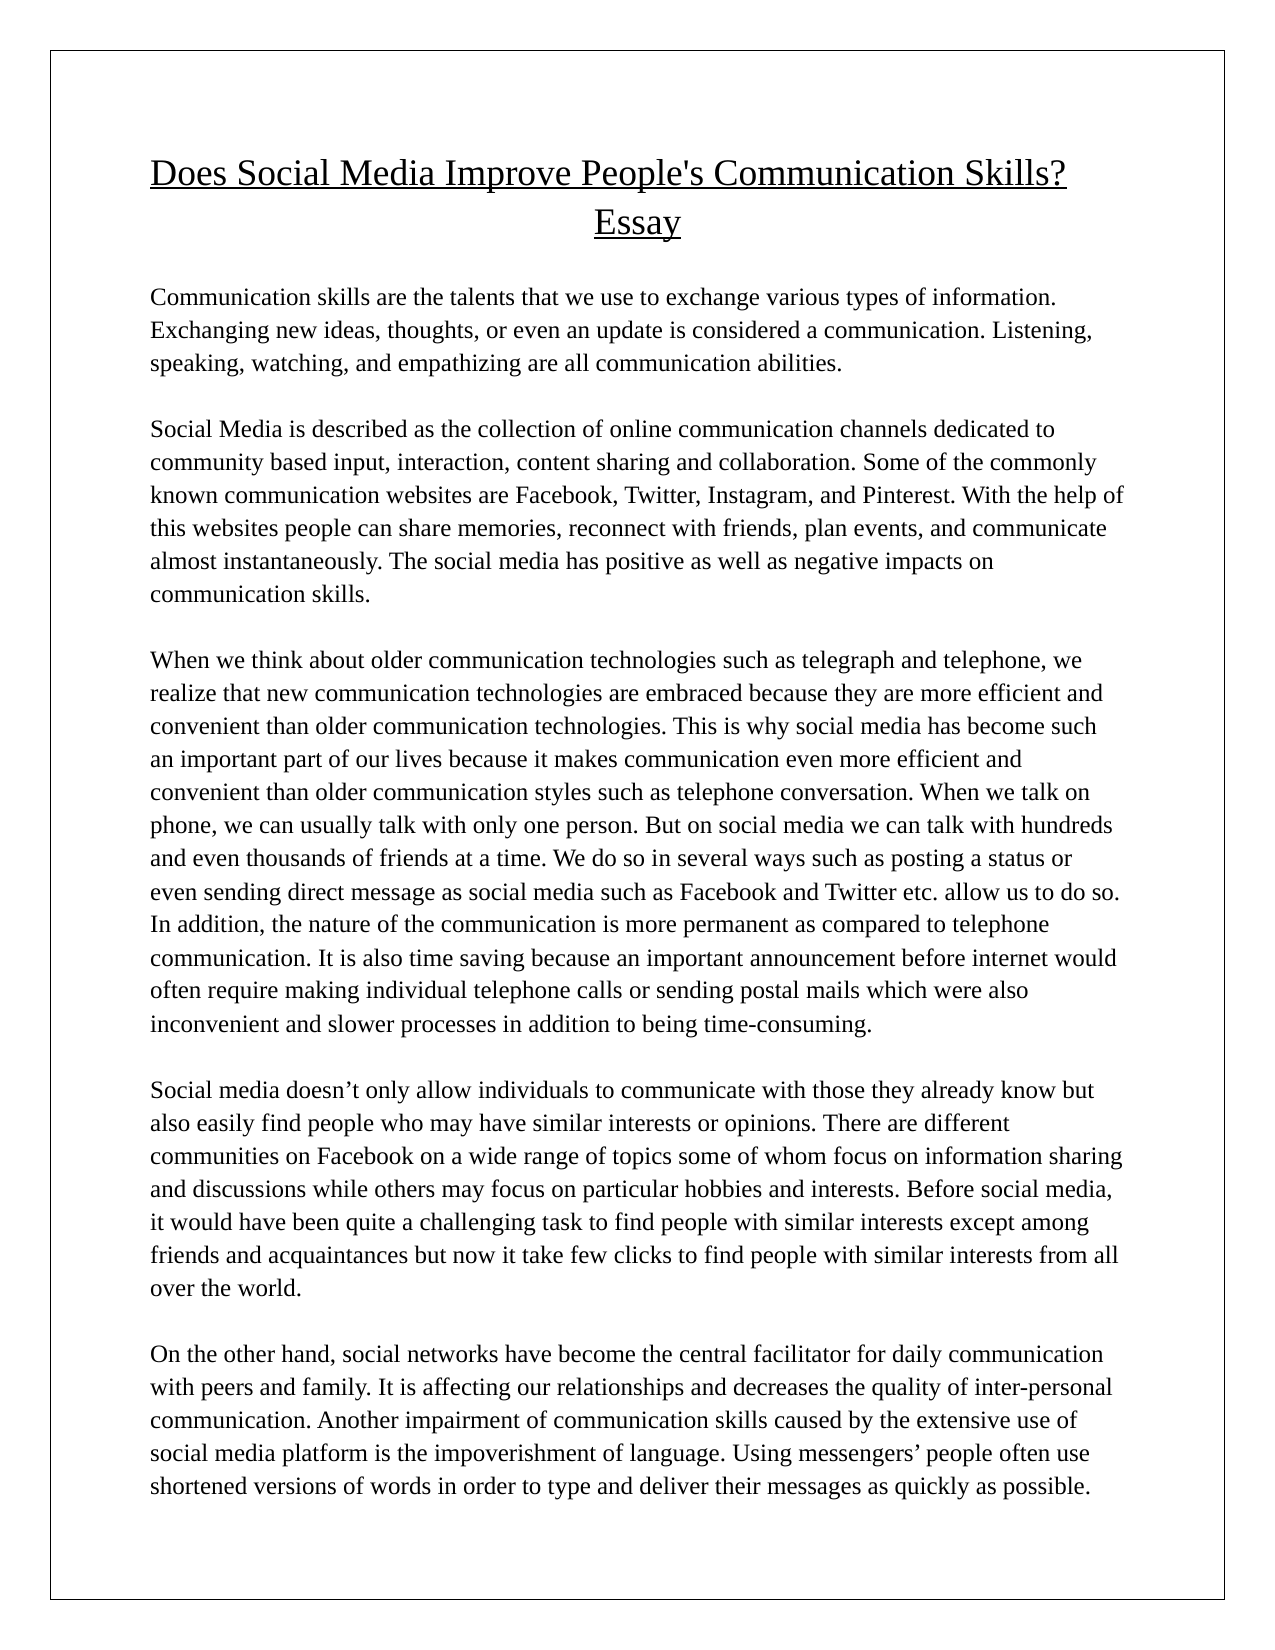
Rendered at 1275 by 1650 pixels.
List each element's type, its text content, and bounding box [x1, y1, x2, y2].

text Social Media is described as the collection of online communication channels dedicated to community based input, interaction, content sharing and collaboration. Some of the commonly known communication websites are Facebook, Twitter, Instagram, and Pinterest. With the help of this websites people can share memories, reconnect with friends, plan events, and communicate almost instantaneously. The social media has positive as well as negative impacts on communication skills. [150, 414, 1125, 608]
text Does Social Media Improve People's Communication Skills? [150, 150, 1125, 193]
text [150, 1339, 1125, 1500]
text Communication skills are the talents that we use to exchange various types of information. Exchanging new ideas, thoughts, or even an update is considered a communication. Listening, speaking, watching, and empathizing are all communication abilities. [150, 282, 1125, 377]
text Essay [150, 199, 1125, 243]
text When we think about older communication technologies such as telegraph and telephone, we realize that new communication technologies are embraced because they are more efficient and convenient than older communication technologies. This is why social media has become such an important part of our lives because it makes communication even more efficient and convenient than older communication styles such as telephone conversation. When we talk on phone, we can usually talk with only one person. But on social media we can talk with hundreds and even thousands of friends at a time. We do so in several ways such as posting a status or even sending direct message as social media such as Facebook and Twitter etc. allow us to do so. In addition, the nature of the communication is more permanent as compared to telephone communication. It is also time saving because an important announcement before internet would often require making individual telephone calls or sending postal mails which were also inconvenient and slower processes in addition to being time-consuming. [150, 645, 1125, 1037]
text Social media doesn’t only allow individuals to communicate with those they already know but also easily find people who may have similar interests or opinions. There are different communities on Facebook on a wide range of topics some of whom focus on information sharing and discussions while others may focus on particular hobbies and interests. Before social media, it would have been quite a challenging task to find people with similar interests except among friends and acquaintances but now it take few clicks to find people with similar interests from all over the world. [150, 1075, 1125, 1302]
